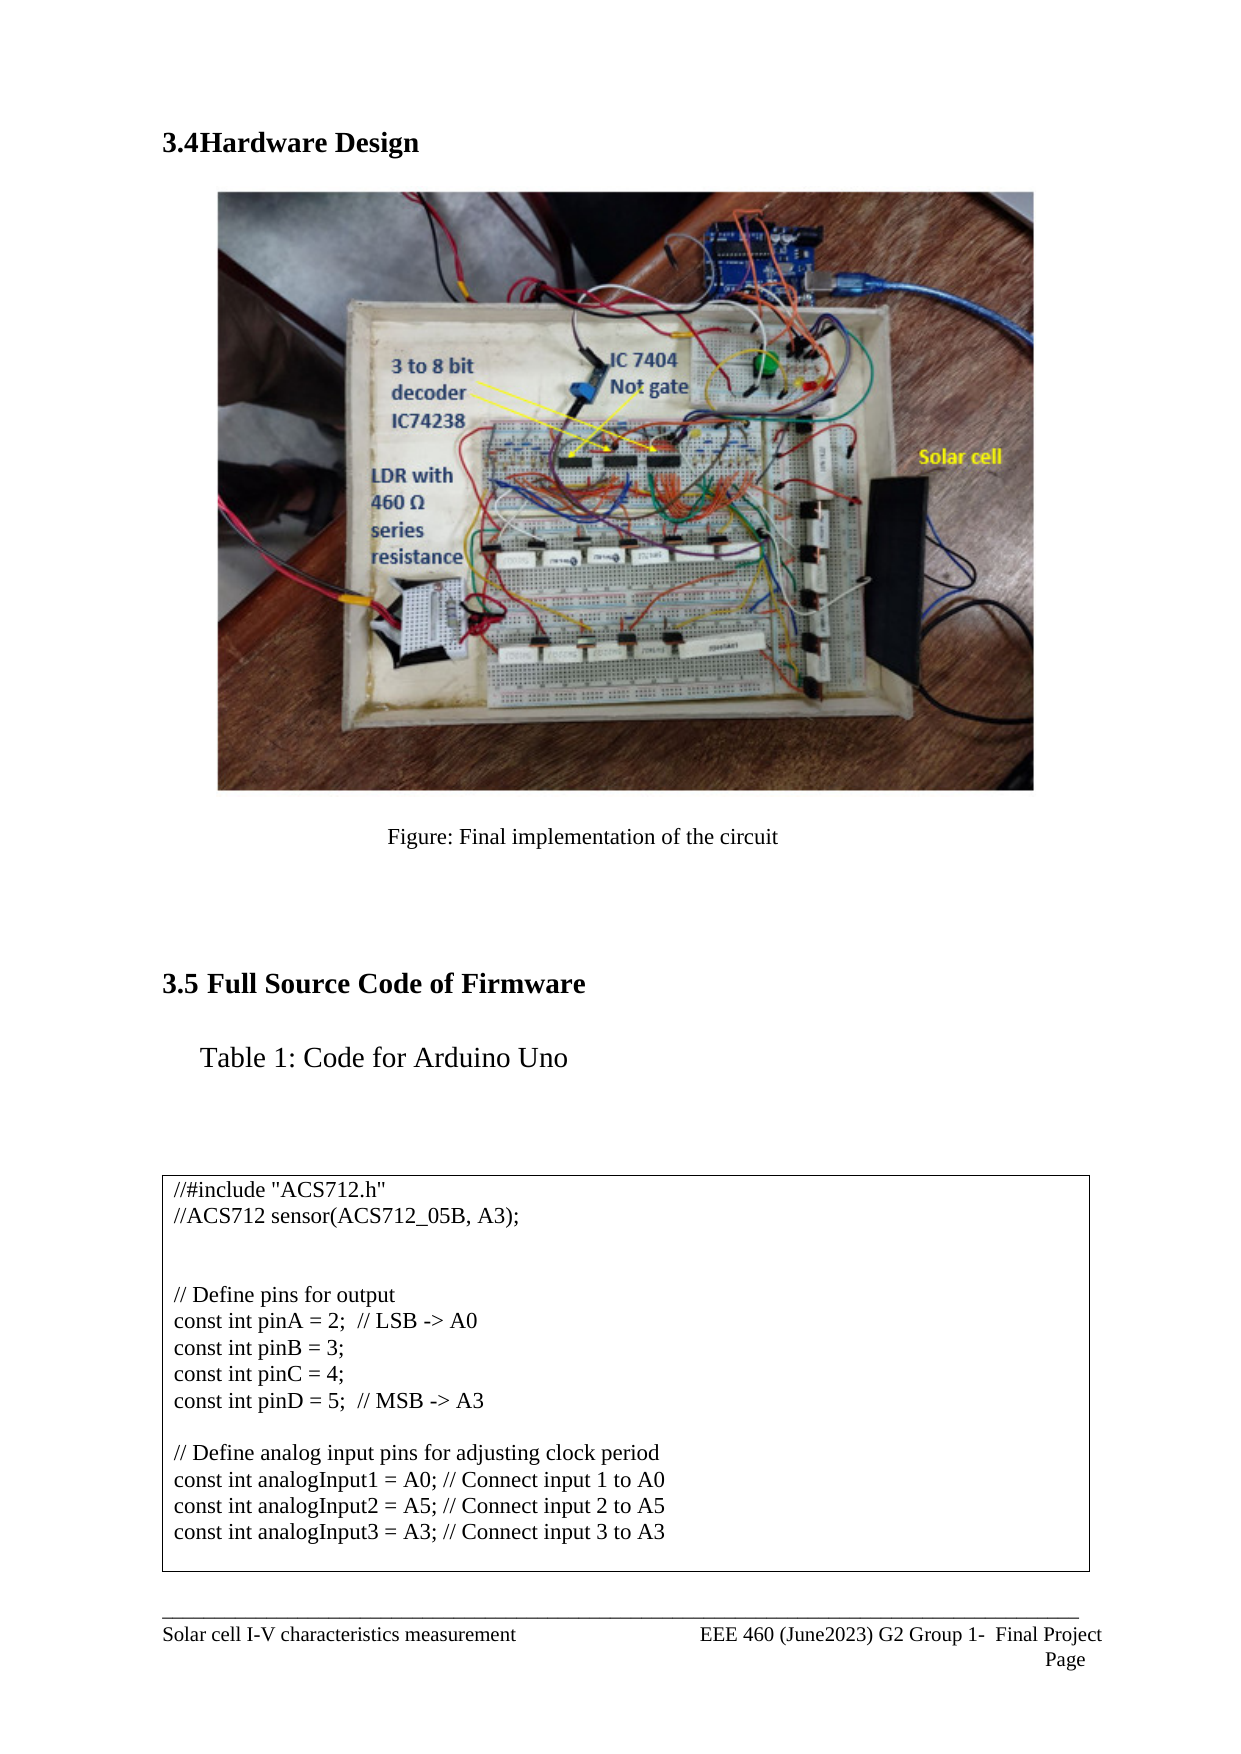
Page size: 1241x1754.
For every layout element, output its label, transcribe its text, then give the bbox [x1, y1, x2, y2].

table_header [163, 1176, 1089, 1571]
picture [216, 186, 1037, 797]
text Figure: Final implementation of the circuit [162, 823, 1090, 850]
subtitle Hardware Design [162, 125, 1090, 158]
subtitle Full Source Code of Firmware [162, 966, 1090, 1000]
subtitle Table 1: Code for Arduino Uno [199, 1040, 1090, 1073]
